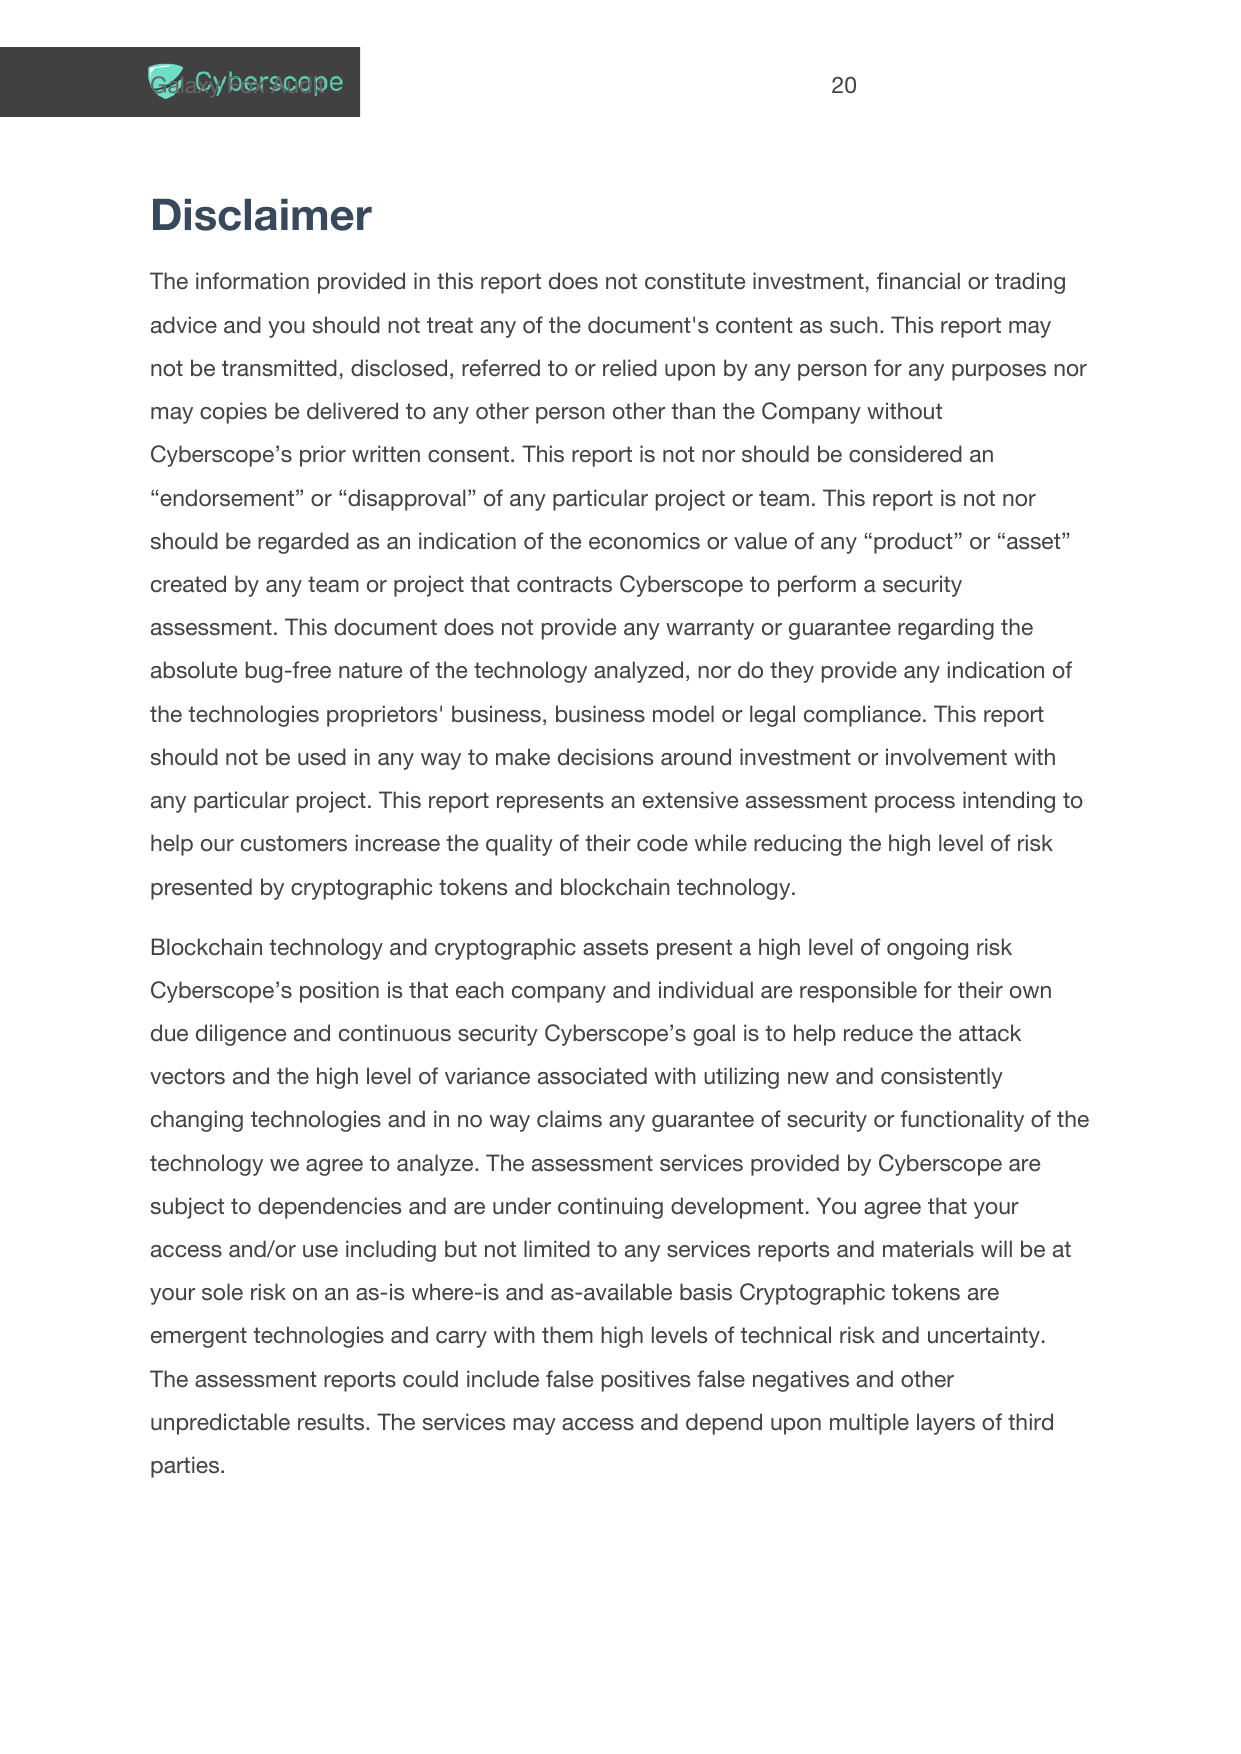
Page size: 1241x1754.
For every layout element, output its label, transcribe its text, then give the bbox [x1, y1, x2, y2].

subtitle Disclaimer [150, 187, 1090, 243]
picture [0, 47, 361, 117]
text The information provided in this report does not constitute investment, financial or trading advice and you should not treat any of the document's content as such. This report may not be transmitted, disclosed, referred to or relied upon by any person for any purposes nor may copies be delivered to any other person other than the Company without Cyberscope’s prior written consent. This report is not nor should be considered an “endorsement” or “disapproval” of any particular project or team. This report is not nor should be regarded as an indication of the economics or value of any “product” or “asset” created by any team or project that contracts Cyberscope to perform a security assessment. This document does not provide any warranty or guarantee regarding the absolute bug-free nature of the technology analyzed, nor do they provide any indication of the technologies proprietors' business, business model or legal compliance. This report should not be used in any way to make decisions around investment or involvement with any particular project. This report represents an extensive assessment process intending to help our customers increase the quality of their code while reducing the high level of risk presented by cryptographic tokens and blockchain technology. [150, 267, 1090, 902]
text Blockchain technology and cryptographic assets present a high level of ongoing risk Cyberscope’s position is that each company and individual are responsible for their own due diligence and continuous security Cyberscope’s goal is to help reduce the attack vectors and the high level of variance associated with utilizing new and consistently changing technologies and in no way claims any guarantee of security or functionality of the technology we agree to analyze. The assessment services provided by Cyberscope are subject to dependencies and are under continuing development. You agree that your access and/or use including but not limited to any services reports and materials will be at your sole risk on an as-is where-is and as-available basis Cryptographic tokens are emergent technologies and carry with them high levels of technical risk and uncertainty. The assessment reports could include false positives false negatives and other unpredictable results. The services may access and depend upon multiple layers of third parties. [150, 933, 1090, 1480]
